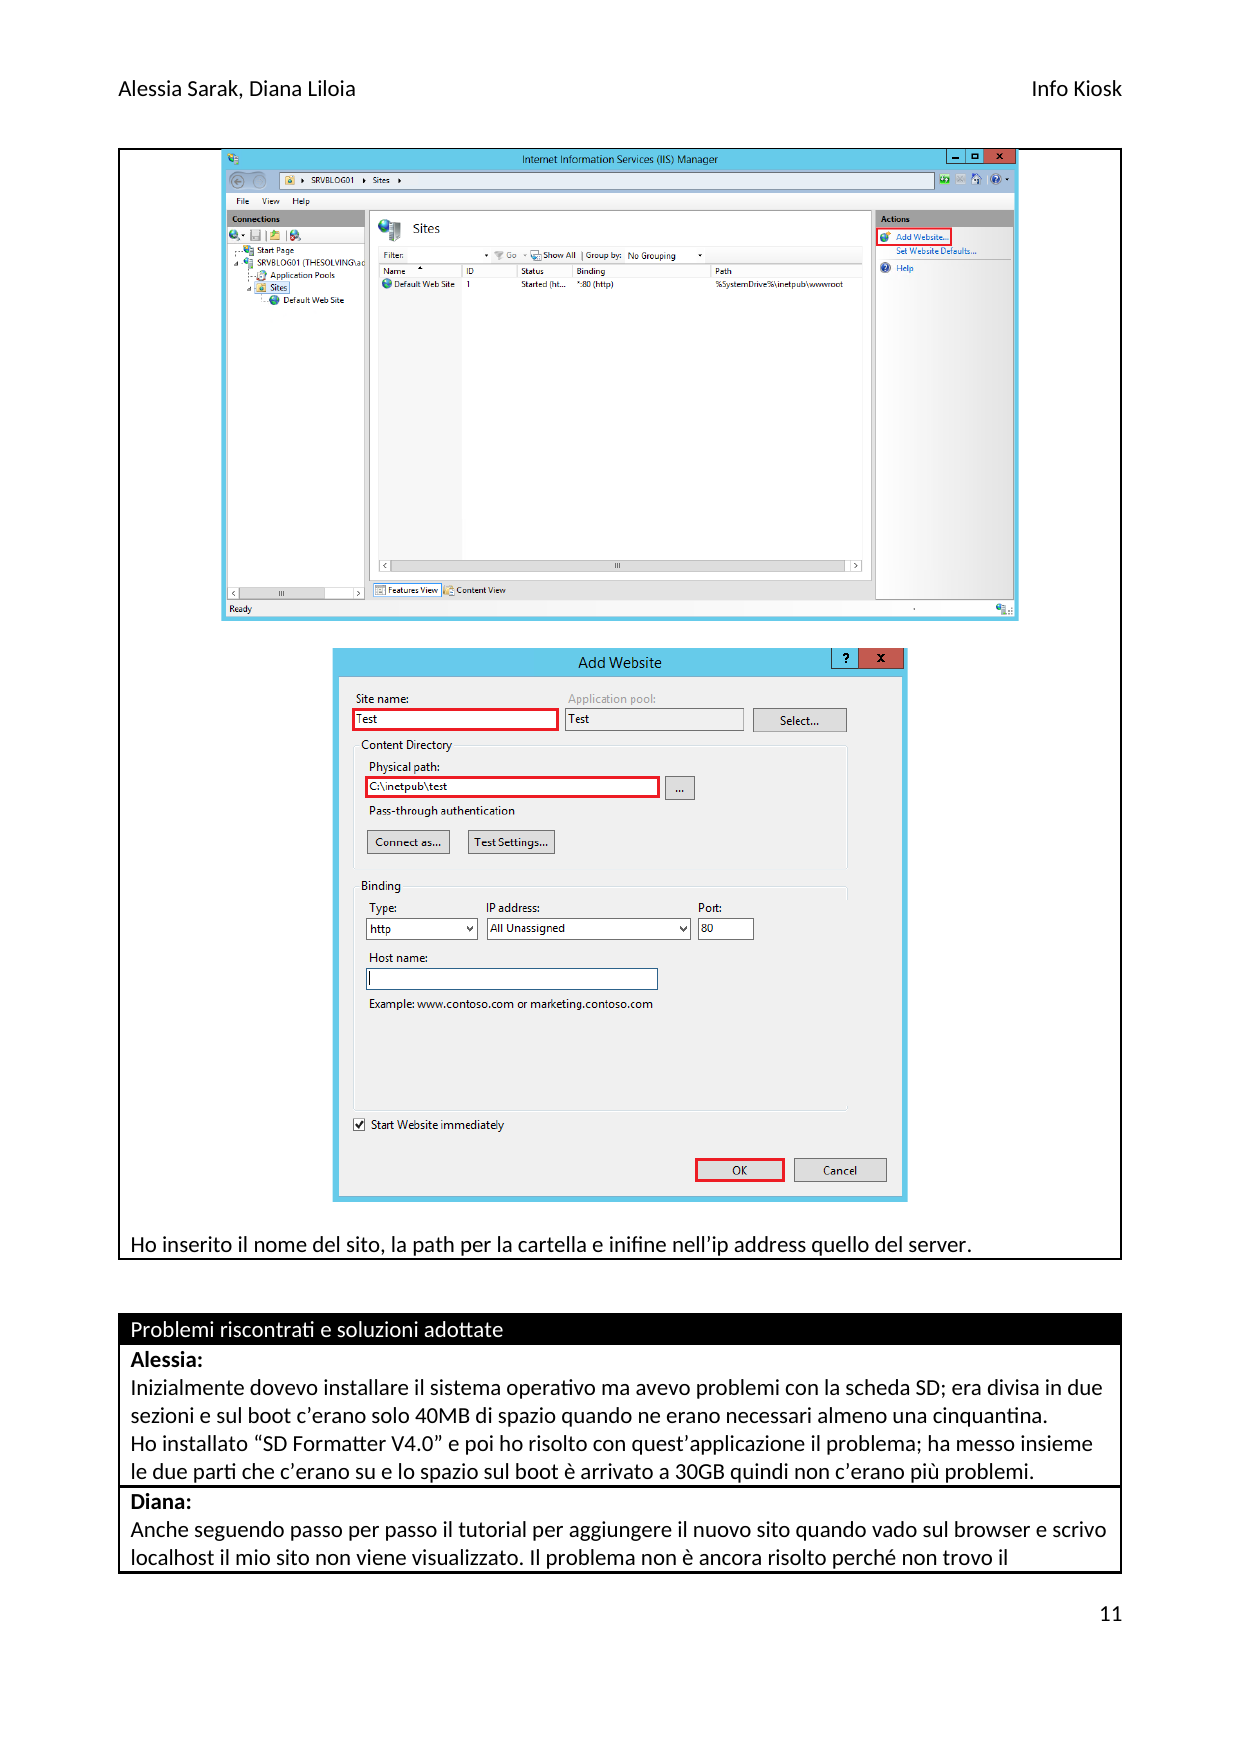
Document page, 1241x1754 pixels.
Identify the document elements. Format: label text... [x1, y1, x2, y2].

table_cell Diana: La mattina mi sono occupata di risolvere il problema delle sezioni. Ora il logout funziona correttamente e non è più possibile navigare fra le pagine se non si è loggati con credenziali corrette. Nel pomeriggio mi sono occupata invece di creare il webserver per poi collegare i client e far visualizzare il sito. Per il webserver ho creato una macchina virtuale e ho installato windows server 2012: Andando nella pagina che si apre una volta acceso il server ho cliccato su add roles and features e ho fatto next fino a questa pagina dove ho dovuto aggiungere il visto da parte a web server e poi di nuovo next fino alla fine e poi ho aspettato che l’installazione finisca. Una volta installato il tutto bisogna aggiungere il nuovo sito: Ho inserito il nome del sito, la path per la cartella e inifine nell’ip address quello del server. [120, 150, 1120, 1258]
picture [221, 149, 1019, 621]
table_cell Alessia: Inizialmente dovevo installare il sistema operativo ma avevo problemi con la scheda SD; era divisa in due sezioni e sul boot c’erano solo 40MB di spazio quando ne erano necessari almeno una cinquantina. Ho installato “SD Formatter V4.0” e poi ho risolto con quest’applicazione il problema; ha messo insieme le due parti che c’erano su e lo spazio sul boot è arrivato a 30GB quindi non c’erano più problemi. [120, 1345, 1120, 1485]
table_header Problemi riscontrati e soluzioni adottate [120, 1315, 1120, 1343]
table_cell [120, 1488, 1120, 1571]
picture [332, 648, 908, 1202]
